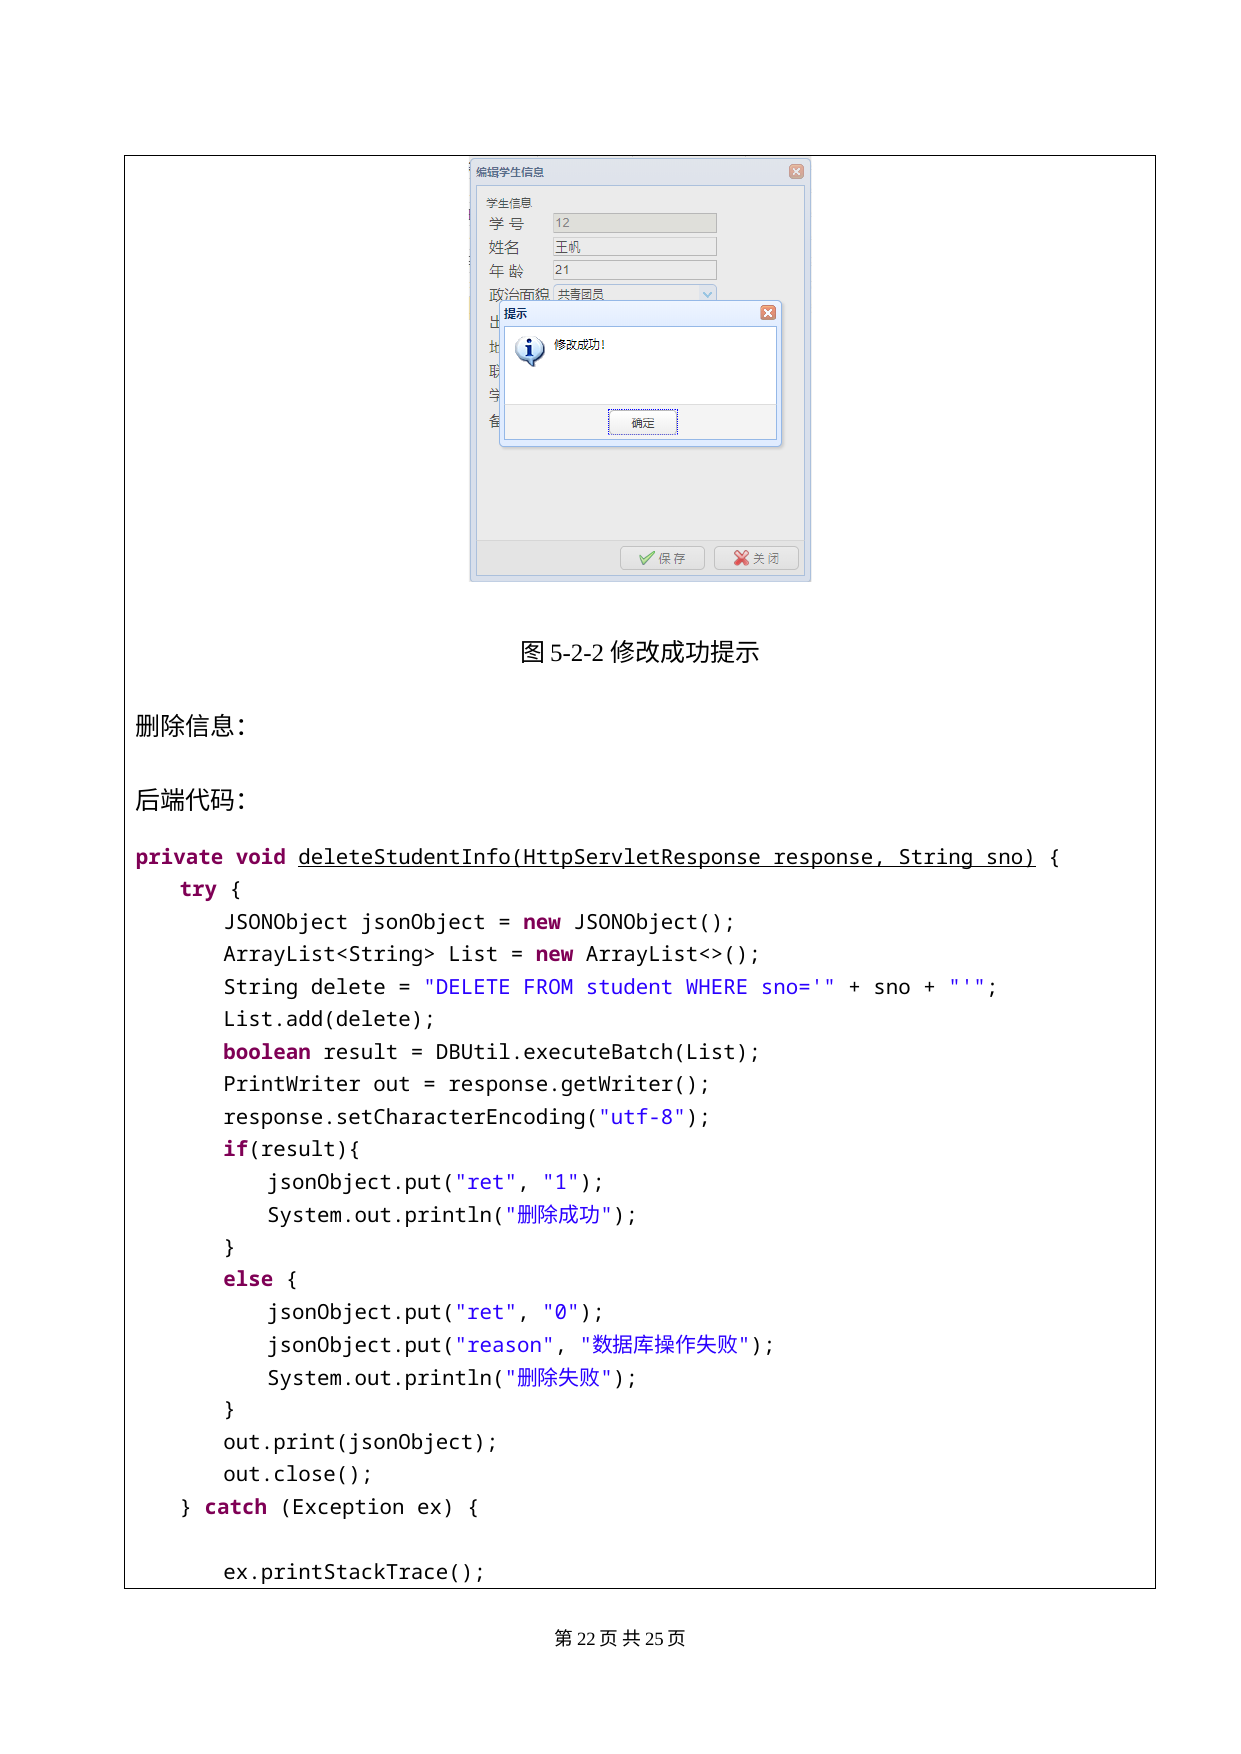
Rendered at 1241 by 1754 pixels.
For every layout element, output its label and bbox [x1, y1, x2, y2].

picture [468, 156, 812, 582]
table_cell [125, 156, 1155, 1587]
